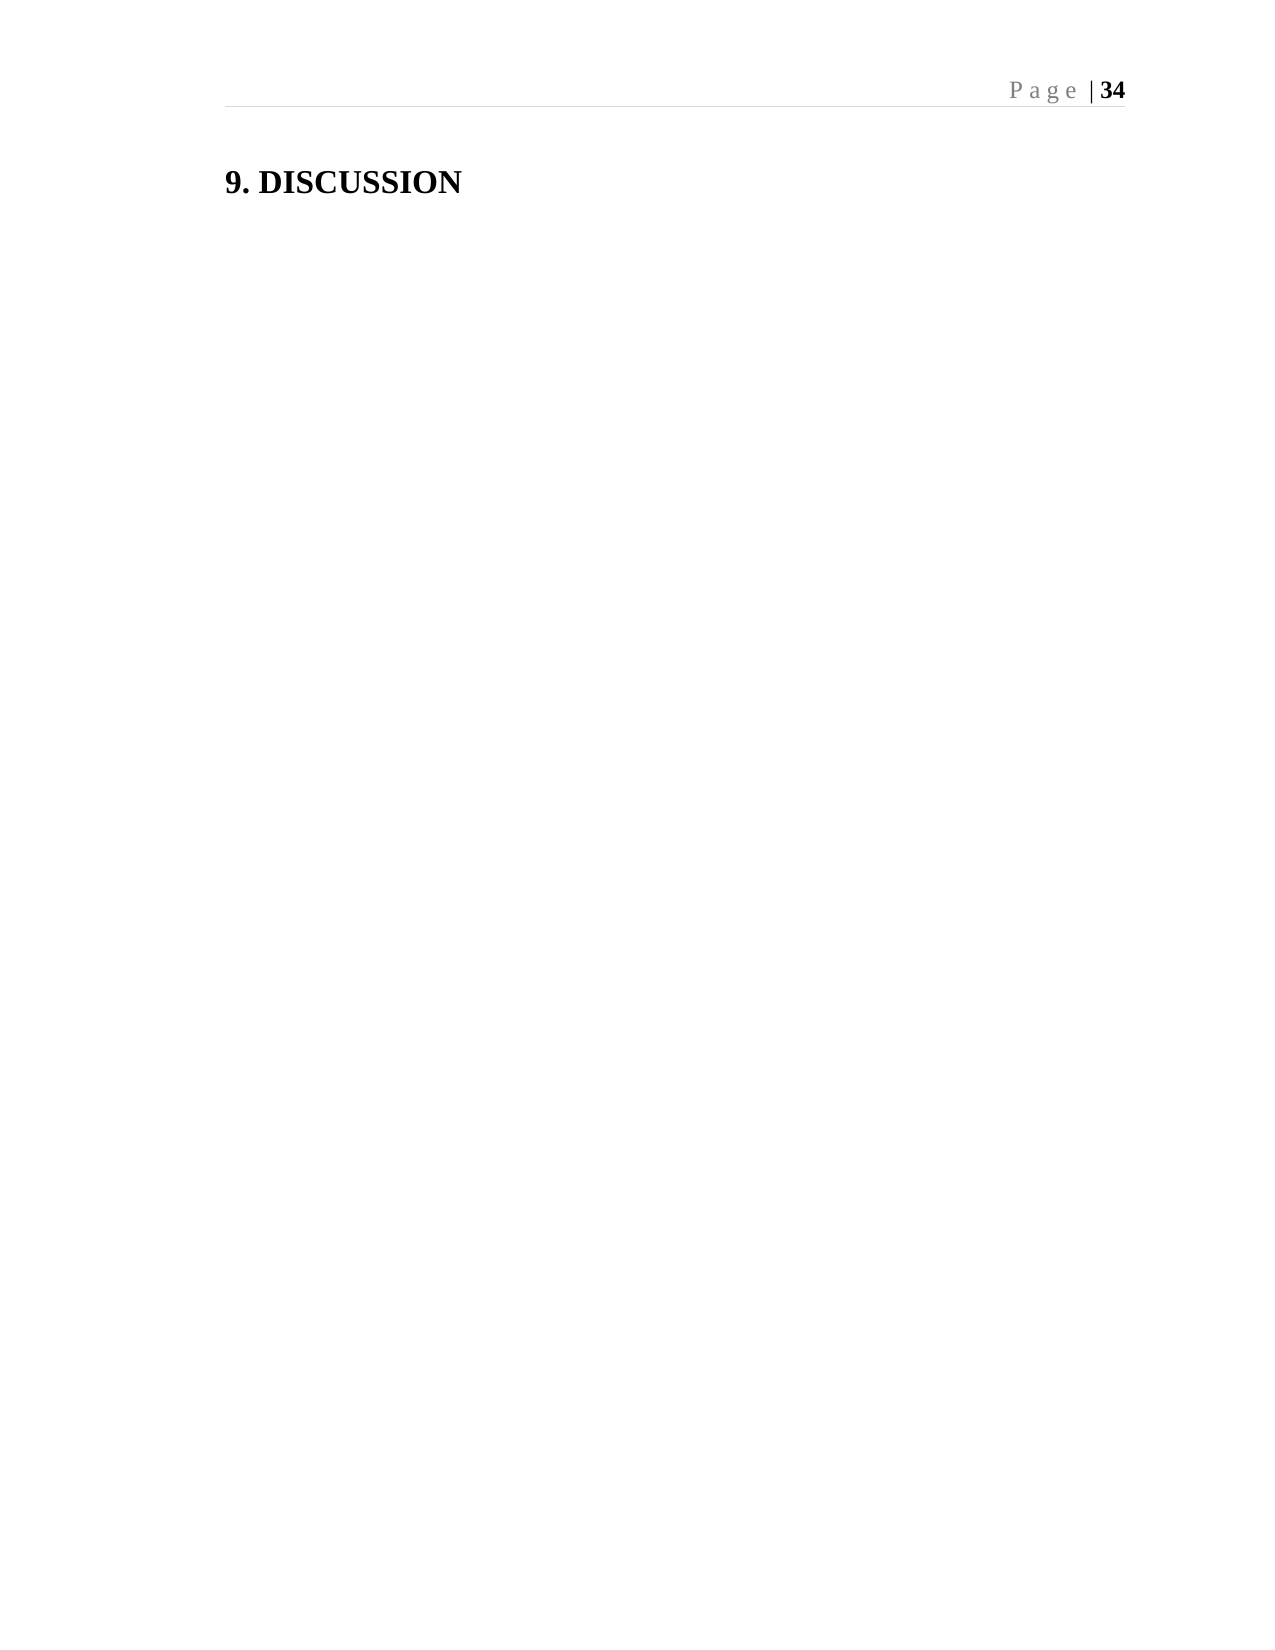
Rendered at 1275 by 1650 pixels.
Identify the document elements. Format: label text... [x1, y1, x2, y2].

subtitle 9. DISCUSSION [225, 162, 1125, 201]
